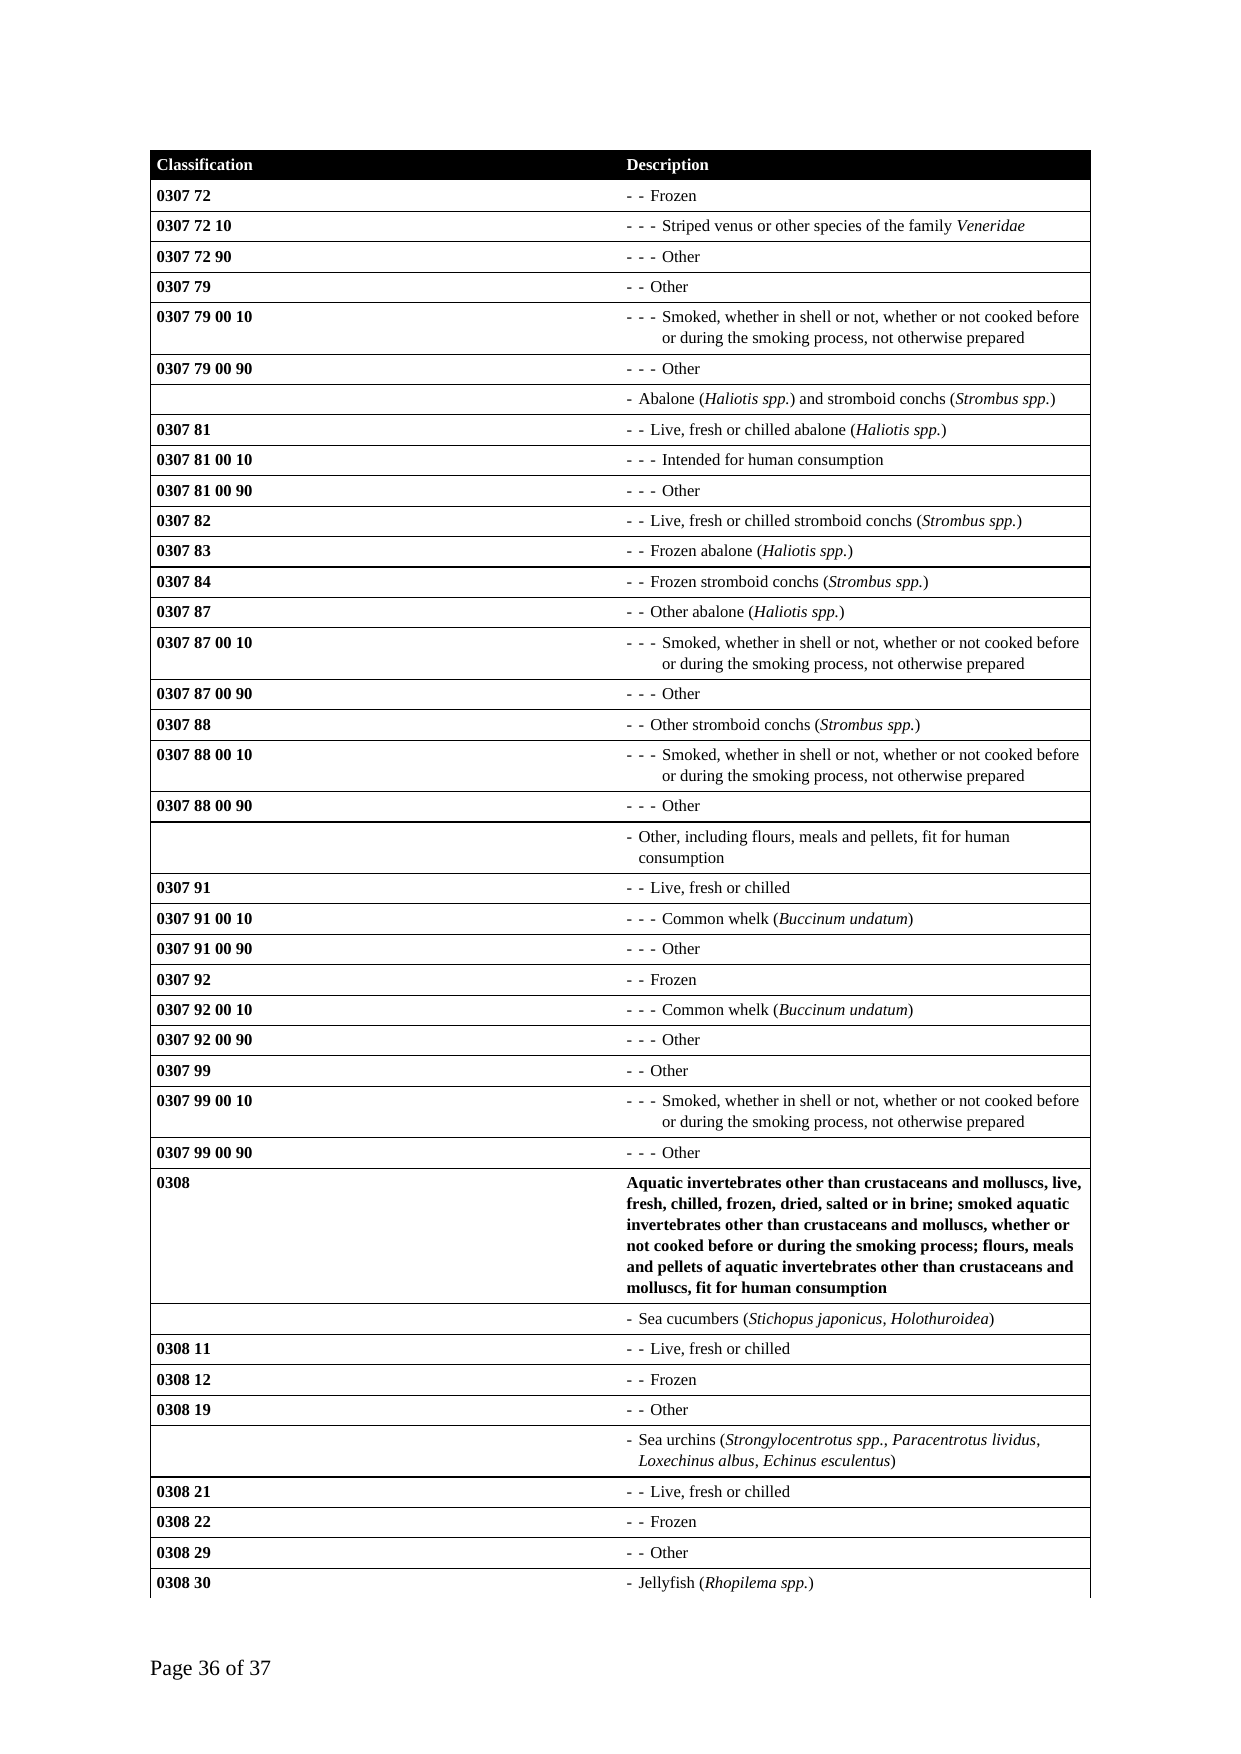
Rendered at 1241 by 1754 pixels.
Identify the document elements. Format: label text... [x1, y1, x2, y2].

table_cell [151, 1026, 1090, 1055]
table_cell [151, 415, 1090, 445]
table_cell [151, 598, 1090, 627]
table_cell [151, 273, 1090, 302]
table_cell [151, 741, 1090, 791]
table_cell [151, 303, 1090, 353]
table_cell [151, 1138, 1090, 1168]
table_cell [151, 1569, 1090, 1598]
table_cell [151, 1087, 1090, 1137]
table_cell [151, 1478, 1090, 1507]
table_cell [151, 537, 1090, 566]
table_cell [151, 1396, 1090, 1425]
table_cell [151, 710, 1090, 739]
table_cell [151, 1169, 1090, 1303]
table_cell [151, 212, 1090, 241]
table_header Description [621, 151, 1090, 180]
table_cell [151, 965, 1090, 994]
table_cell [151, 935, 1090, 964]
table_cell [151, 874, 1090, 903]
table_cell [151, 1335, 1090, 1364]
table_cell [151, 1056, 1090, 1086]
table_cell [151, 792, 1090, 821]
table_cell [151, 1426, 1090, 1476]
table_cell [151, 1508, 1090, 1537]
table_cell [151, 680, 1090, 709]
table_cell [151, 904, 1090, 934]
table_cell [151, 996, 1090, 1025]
table_header Classification [151, 151, 621, 180]
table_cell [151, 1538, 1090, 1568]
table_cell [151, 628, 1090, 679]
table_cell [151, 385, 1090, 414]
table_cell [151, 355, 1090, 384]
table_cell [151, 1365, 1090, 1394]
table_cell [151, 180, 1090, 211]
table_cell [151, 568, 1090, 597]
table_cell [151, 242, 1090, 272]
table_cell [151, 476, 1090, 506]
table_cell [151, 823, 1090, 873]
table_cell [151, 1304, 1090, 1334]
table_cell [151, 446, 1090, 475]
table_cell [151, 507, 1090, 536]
